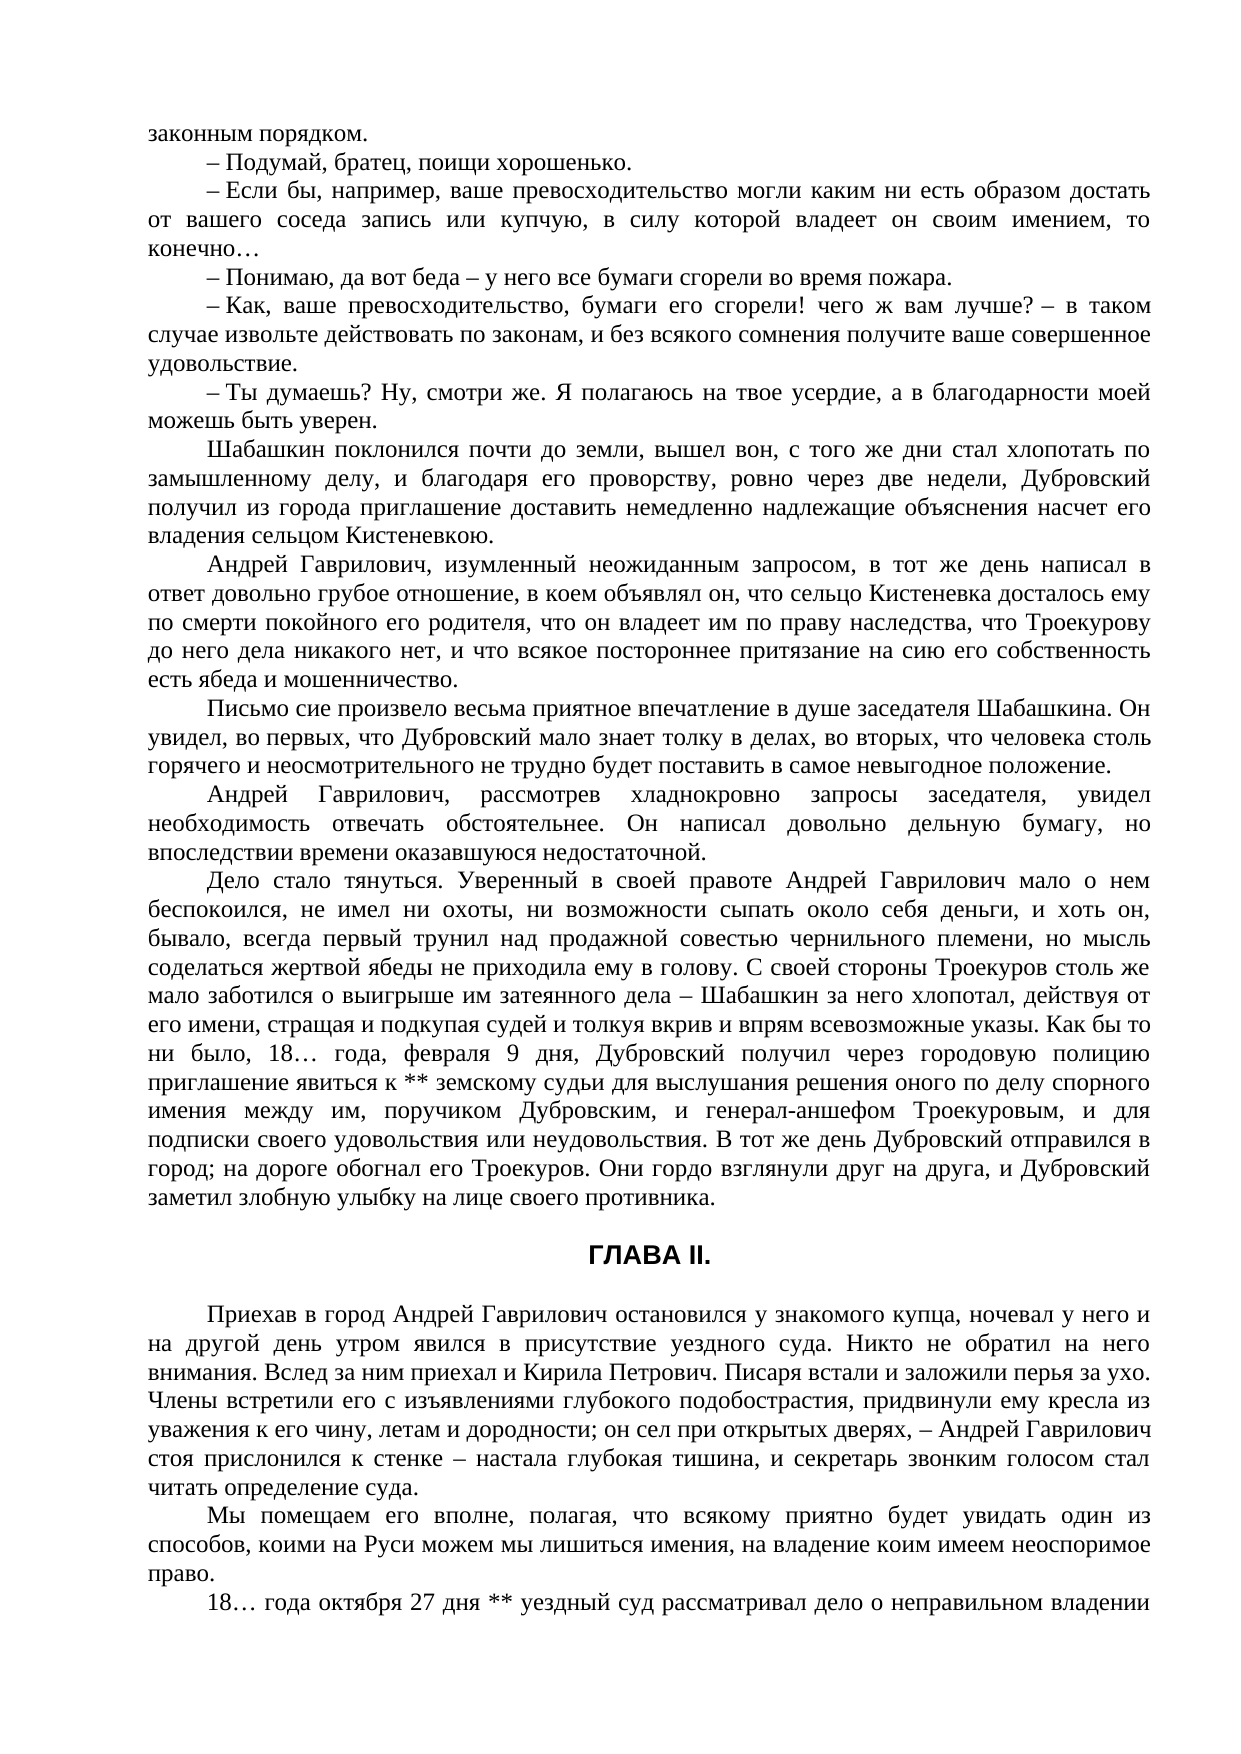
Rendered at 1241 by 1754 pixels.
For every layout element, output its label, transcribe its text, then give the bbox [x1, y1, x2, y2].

subtitle ГЛАВА II. [148, 1239, 1152, 1271]
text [148, 118, 1152, 147]
text – Подумай, братец, поищи хорошенько. [148, 147, 1152, 176]
text Андрей Гаврилович, изумленный неожиданным запросом, в тот же день написал в ответ довольно грубое отношение, в коем объявлял он, что сельцо Кистеневка досталось ему по смерти покойного его родителя, что он владеет им по праву наследства, что Троекурову до него дела никакого нет, и что всякое постороннее притязание на сию его собственность есть ябеда и мошенничество. [148, 549, 1152, 693]
text – Понимаю, да вот беда – у него все бумаги сгорели во время пожара. [148, 262, 1152, 291]
text Дело стало тянуться. Уверенный в своей правоте Андрей Гаврилович мало о нем беспокоился, не имел ни охоты, ни возможности сыпать около себя деньги, и хоть он, бывало, всегда первый трунил над продажной совестью чернильного племени, но мысль соделаться жертвой ябеды не приходила ему в голову. С своей стороны Троекуров столь же мало заботился о выигрыше им затеянного дела – Шабашкин за него хлопотал, действуя от его имени, стращая и подкупая судей и толкуя вкрив и впрям всевозможные указы. Как бы то ни было, 18… года, февраля 9 дня, Дубровский получил через городовую полицию приглашение явиться к ** земскому судьи для выслушания решения оного по делу спорного имения между им, поручиком Дубровским, и генерал-аншефом Троекуровым, и для подписки своего удовольствия или неудовольствия. В тот же день Дубровский отправился в город; на дороге обогнал его Троекуров. Они гордо взглянули друг на друга, и Дубровский заметил злобную улыбку на лице своего противника. [148, 866, 1152, 1211]
text – Если бы, например, ваше превосходительство могли каким ни есть образом достать от вашего соседа запись или купчую, в силу которой владеет он своим имением, то конечно… [148, 176, 1152, 262]
text Шабашкин поклонился почти до земли, вышел вон, с того же дни стал хлопотать по замышленному делу, и благодаря его проворству, ровно через две недели, Дубровский получил из города приглашение доставить немедленно надлежащие объяснения насчет его владения сельцом Кистеневкою. [148, 434, 1152, 549]
text – Ты думаешь? Ну, смотри же. Я полагаюсь на твое усердие, а в благодарности моей можешь быть уверен. [148, 377, 1152, 434]
text Письмо сие произвело весьма приятное впечатление в душе заседателя Шабашкина. Он увидел, во первых, что Дубровский мало знает толку в делах, во вторых, что человека столь горячего и неосмотрительного не трудно будет поставить в самое невыгодное положение. [148, 693, 1152, 779]
text – Как, ваше превосходительство, бумаги его сгорели! чего ж вам лучше? – в таком случае извольте действовать по законам, и без всякого сомнения получите ваше совершенное удовольствие. [148, 291, 1152, 377]
text Мы помещаем его вполне, полагая, что всякому приятно будет увидать один из способов, коими на Руси можем мы лишиться имения, на владение коим имеем неоспоримое право. [148, 1501, 1152, 1587]
text Андрей Гаврилович, рассмотрев хладнокровно запросы заседателя, увидел необходимость отвечать обстоятельнее. Он написал довольно дельную бумагу, но впоследствии времени оказавшуюся недостаточной. [148, 779, 1152, 866]
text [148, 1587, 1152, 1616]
text Приехав в город Андрей Гаврилович остановился у знакомого купца, ночевал у него и на другой день утром явился в присутствие уездного суда. Никто не обратил на него внимания. Вслед за ним приехал и Кирила Петрович. Писаря встали и заложили перья за ухо. Члены встретили его с изъявлениями глубокого подобострастия, придвинули ему кресла из уважения к его чину, летам и дородности; он сел при открытых дверях, – Андрей Гаврилович стоя прислонился к стенке – настала глубокая тишина, и секретарь звонким голосом стал читать определение суда. [148, 1299, 1152, 1501]
